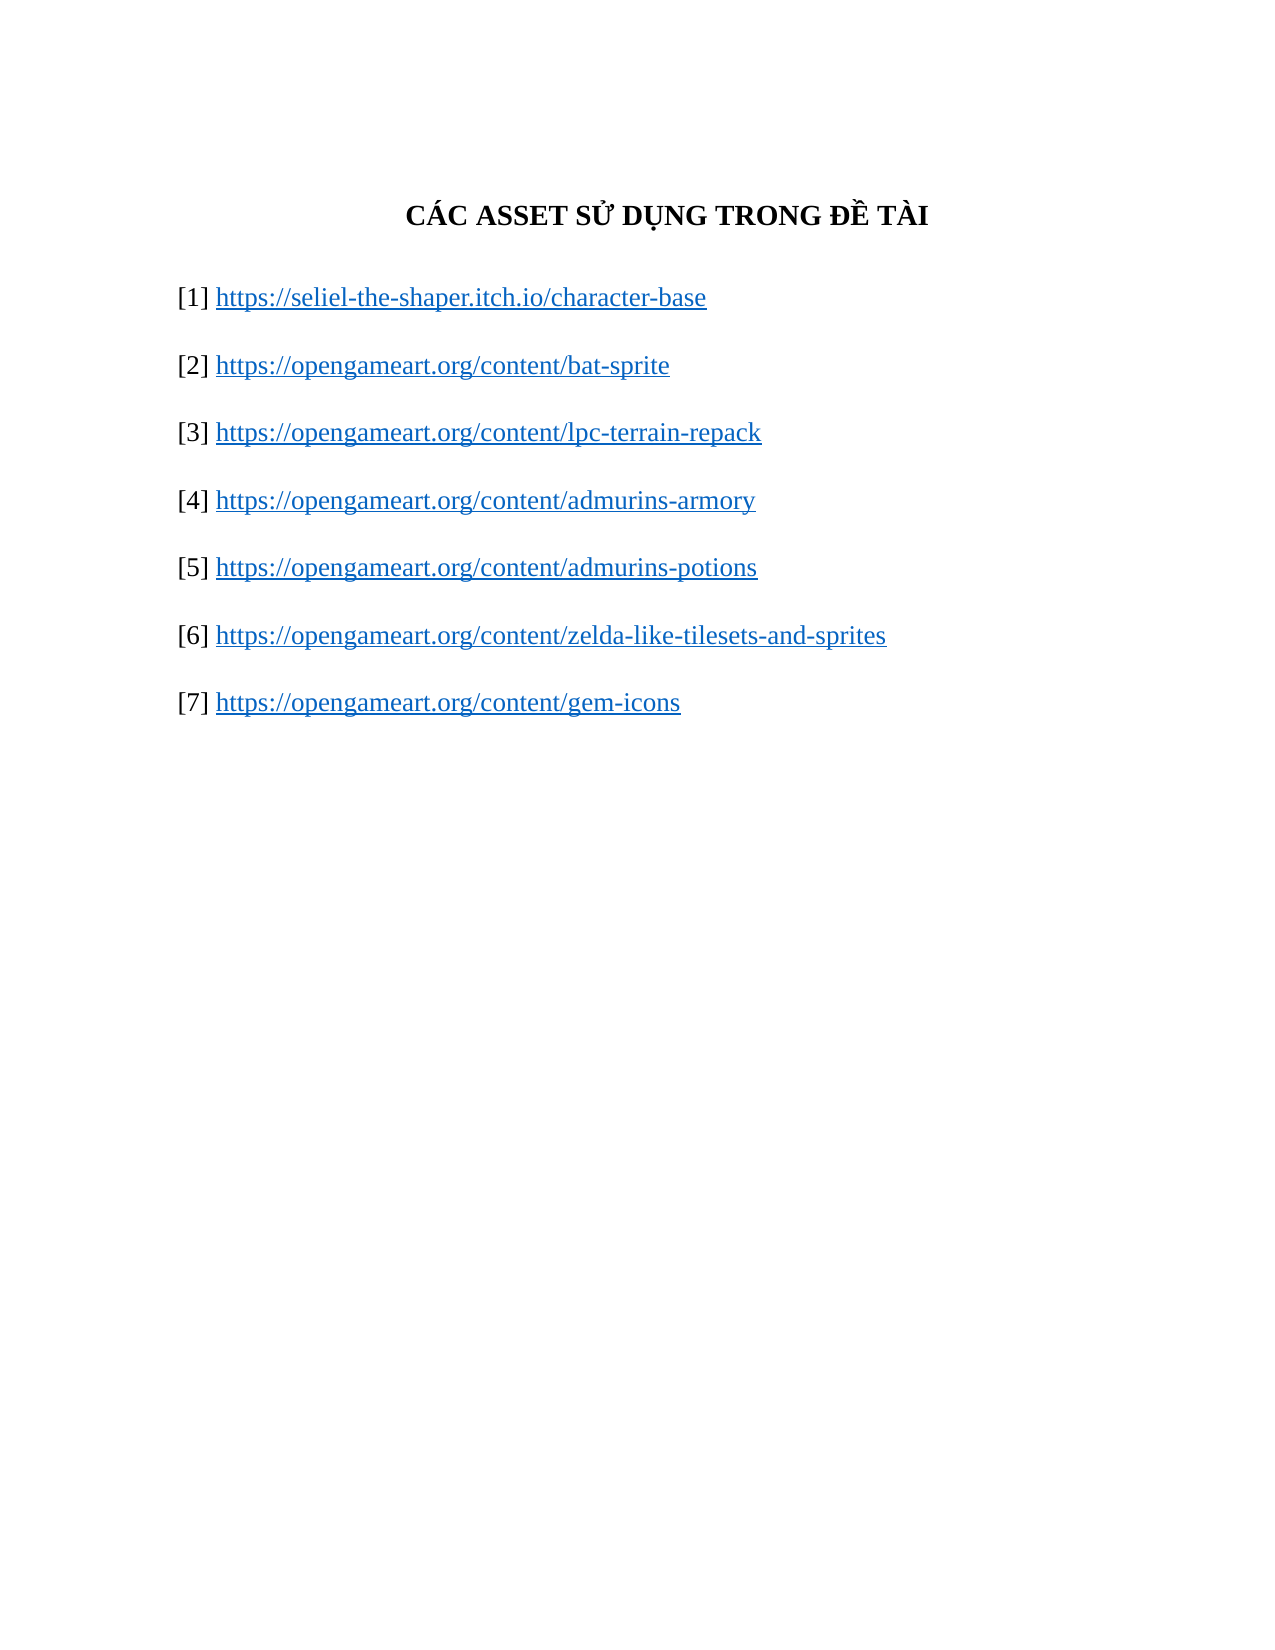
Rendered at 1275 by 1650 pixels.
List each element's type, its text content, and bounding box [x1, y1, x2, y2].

text [6] https://opengameart.org/content/zelda-like-tilesets-and-sprites [177, 619, 1157, 650]
text [1] https://seliel-the-shaper.itch.io/character-base [177, 281, 1157, 312]
text [5] https://opengameart.org/content/admurins-potions [177, 551, 1157, 582]
text [3] https://opengameart.org/content/lpc-terrain-repack [177, 416, 1157, 447]
text [2] https://opengameart.org/content/bat-sprite [177, 349, 1157, 380]
text [7] https://opengameart.org/content/gem-icons [177, 686, 1157, 717]
subtitle CÁC ASSET SỬ DỤNG TRONG ĐỀ TÀI [177, 198, 1157, 231]
text [4] https://opengameart.org/content/admurins-armory [177, 484, 1157, 515]
